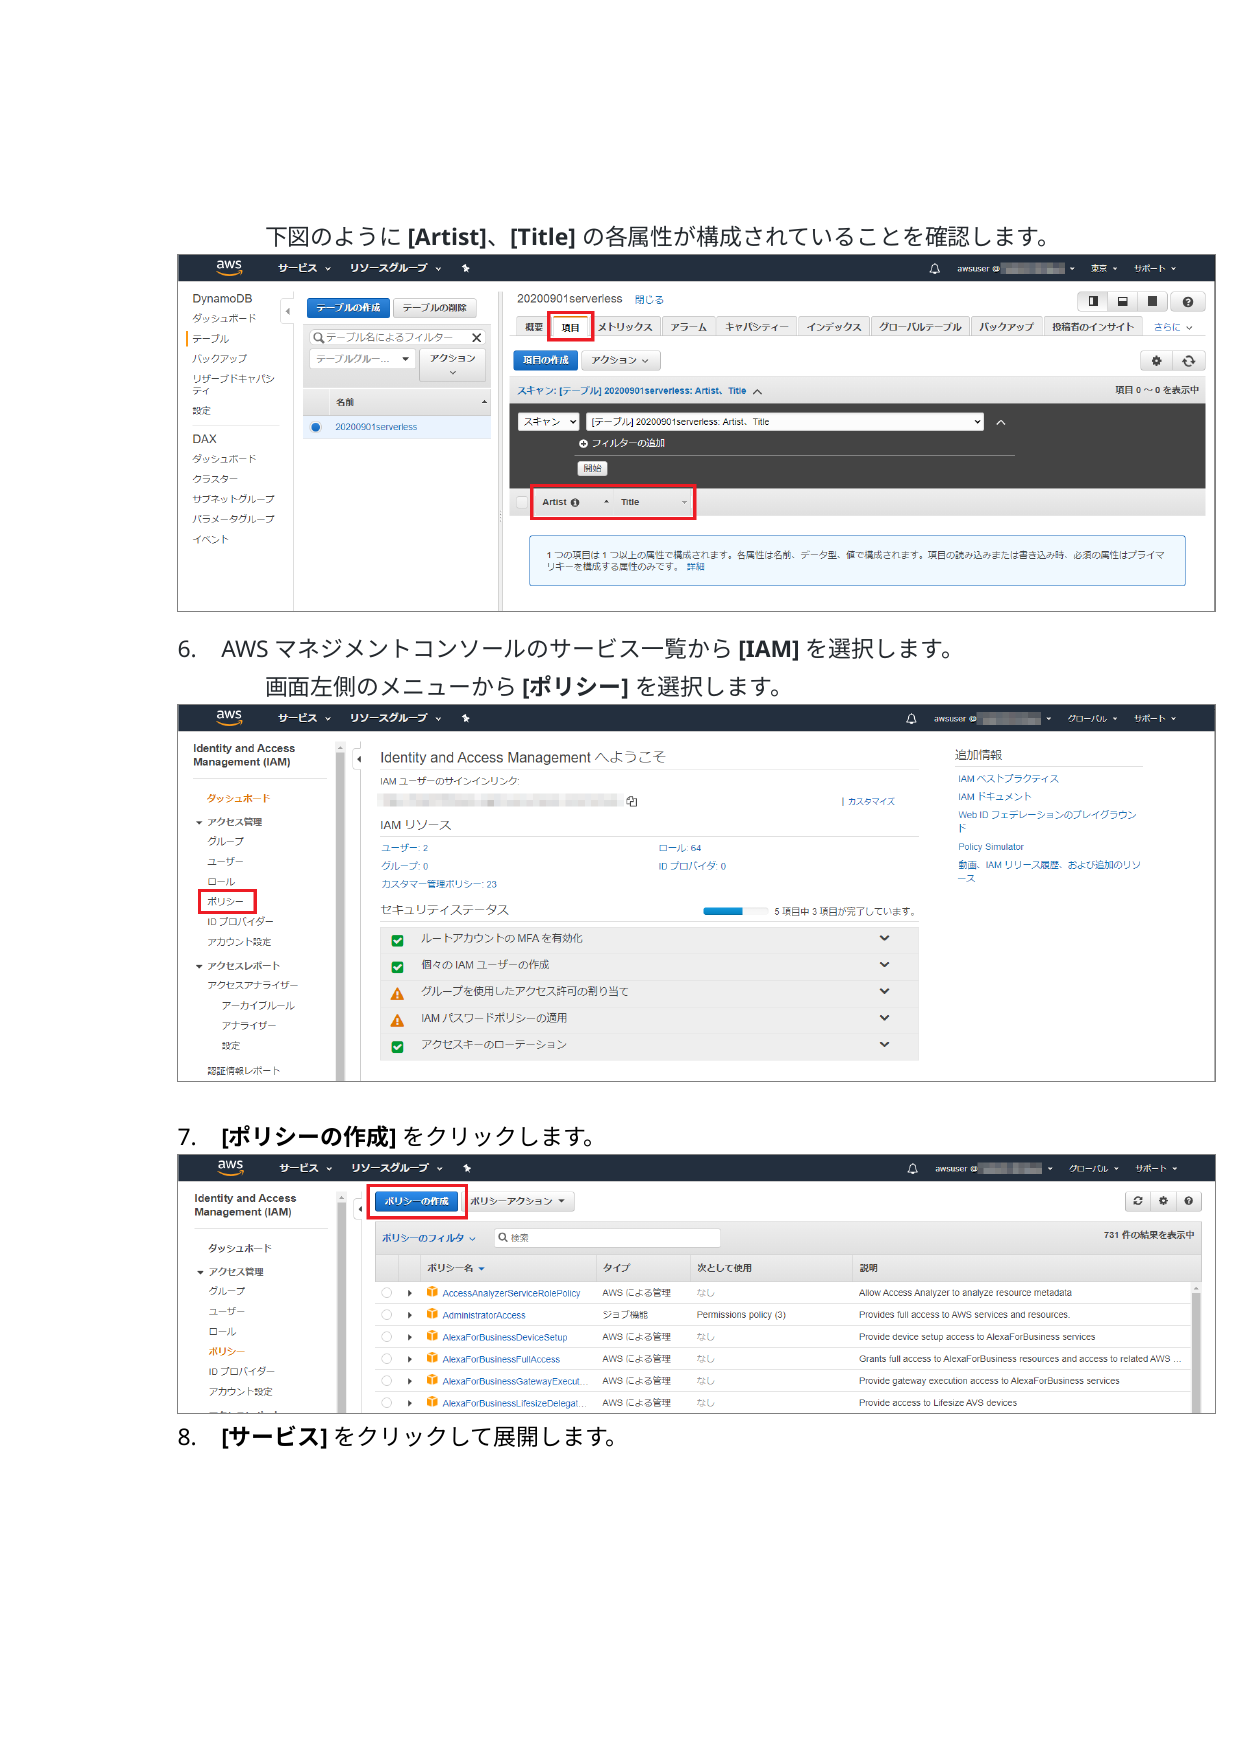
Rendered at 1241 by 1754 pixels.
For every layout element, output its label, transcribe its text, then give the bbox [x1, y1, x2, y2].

picture [178, 1155, 1215, 1413]
list 画面左側のメニューから [ポリシー] を選択します。 [265, 667, 1063, 704]
list [ポリシーの作成] をクリックします。 [177, 1117, 1063, 1154]
picture [178, 705, 1215, 1081]
list [サービス] をクリックして展開します。 [177, 1417, 1063, 1454]
picture [178, 255, 1215, 611]
list 下図のように [Artist]、[Title] の各属性が構成されていることを確認します。 [265, 217, 1063, 254]
list AWS マネジメントコンソールのサービス一覧から [IAM] を選択します。 [177, 629, 1063, 667]
